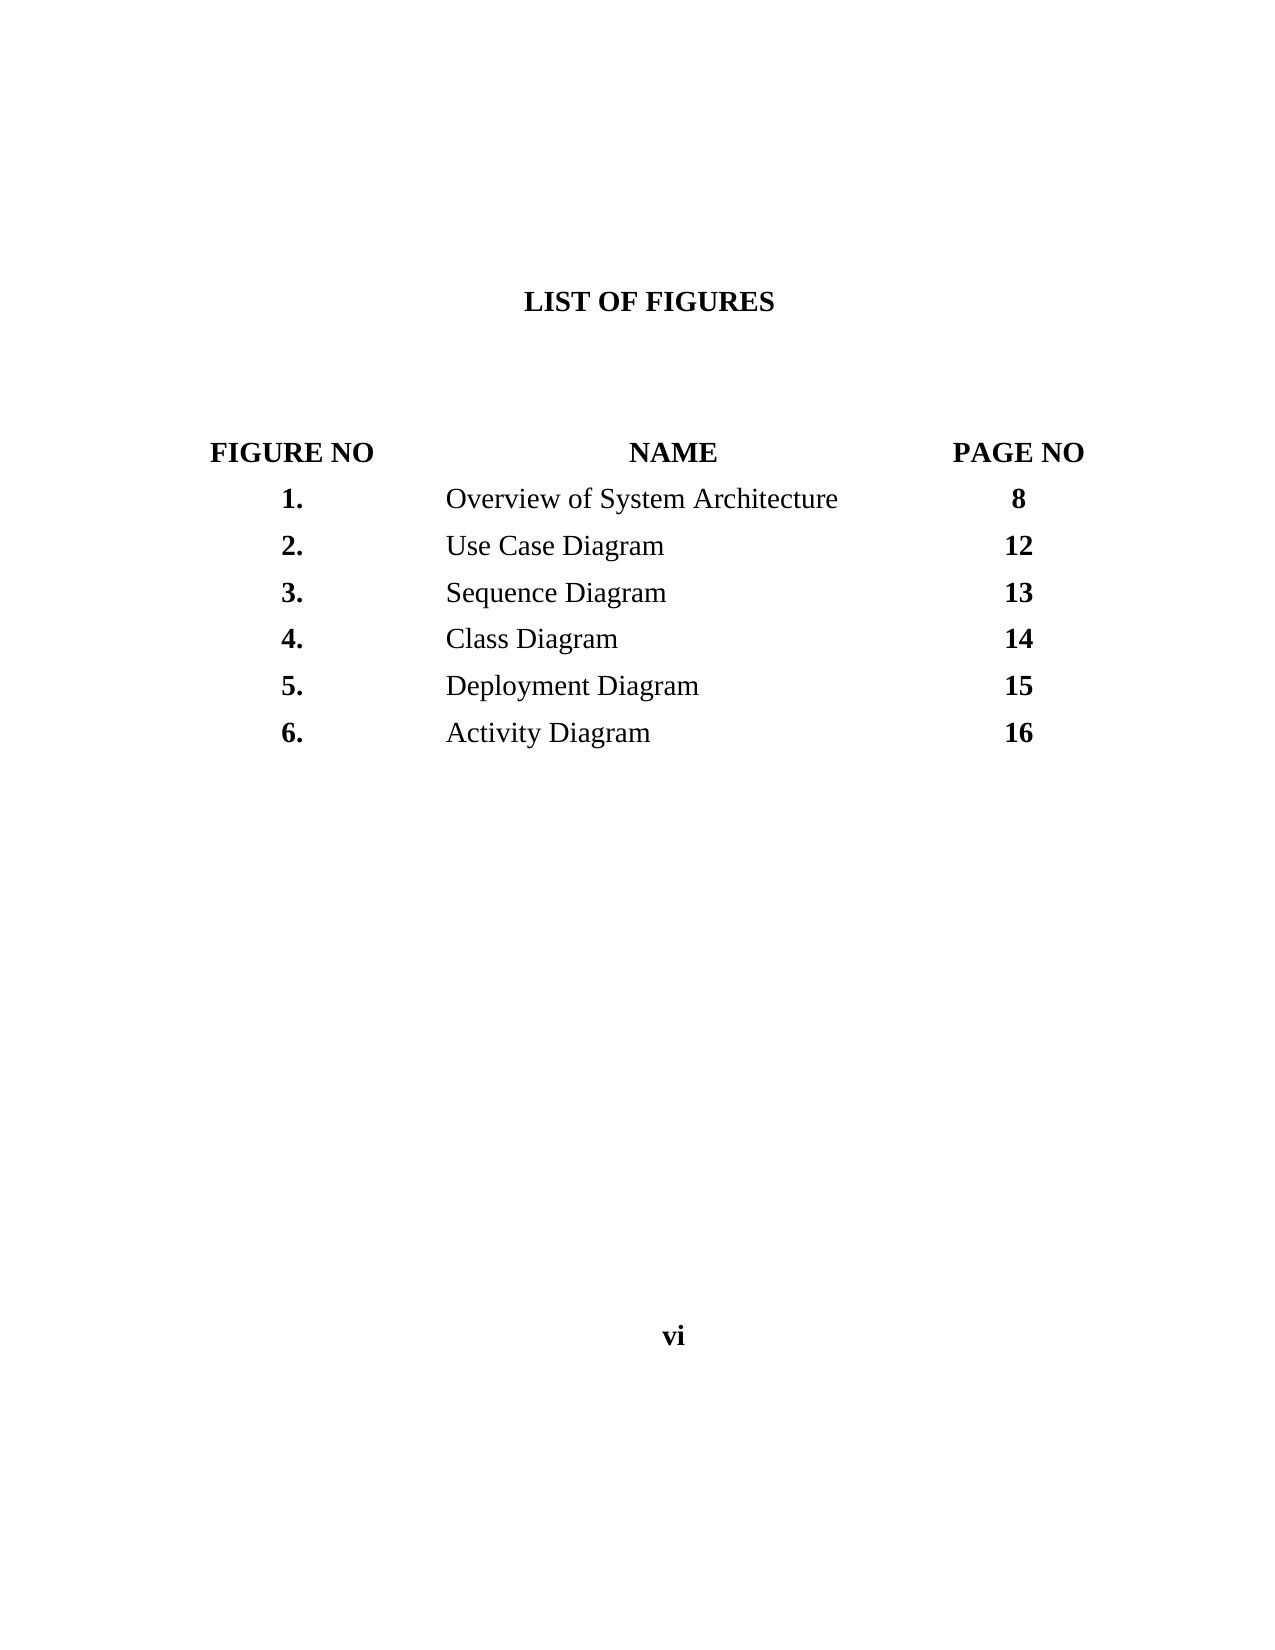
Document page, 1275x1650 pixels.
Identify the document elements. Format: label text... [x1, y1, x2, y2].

table_header NAME [434, 435, 912, 481]
table_cell Use Case Diagram [434, 528, 912, 575]
table_cell Overview of System Architecture [434, 481, 912, 528]
table_cell Sequence Diagram [434, 575, 912, 621]
text LIST OF FIGURES [150, 284, 1125, 318]
table_cell 2. [150, 528, 434, 575]
table_cell 4. [150, 621, 434, 668]
table_cell 16 [913, 715, 1125, 1469]
table_cell 15 [913, 668, 1125, 715]
table_cell 6. [150, 715, 434, 1469]
table_header FIGURE NO [150, 435, 434, 481]
table_cell 13 [913, 575, 1125, 621]
table_cell Activity Diagram vi [434, 715, 912, 1469]
table_cell 12 [913, 528, 1125, 575]
table_header PAGE NO [913, 435, 1125, 481]
table_cell Deployment Diagram [434, 668, 912, 715]
table_cell 14 [913, 621, 1125, 668]
table_cell 1. [150, 481, 434, 528]
table_cell Class Diagram [434, 621, 912, 668]
table_cell 5. [150, 668, 434, 715]
table_cell 8 [913, 481, 1125, 528]
table_cell 3. [150, 575, 434, 621]
